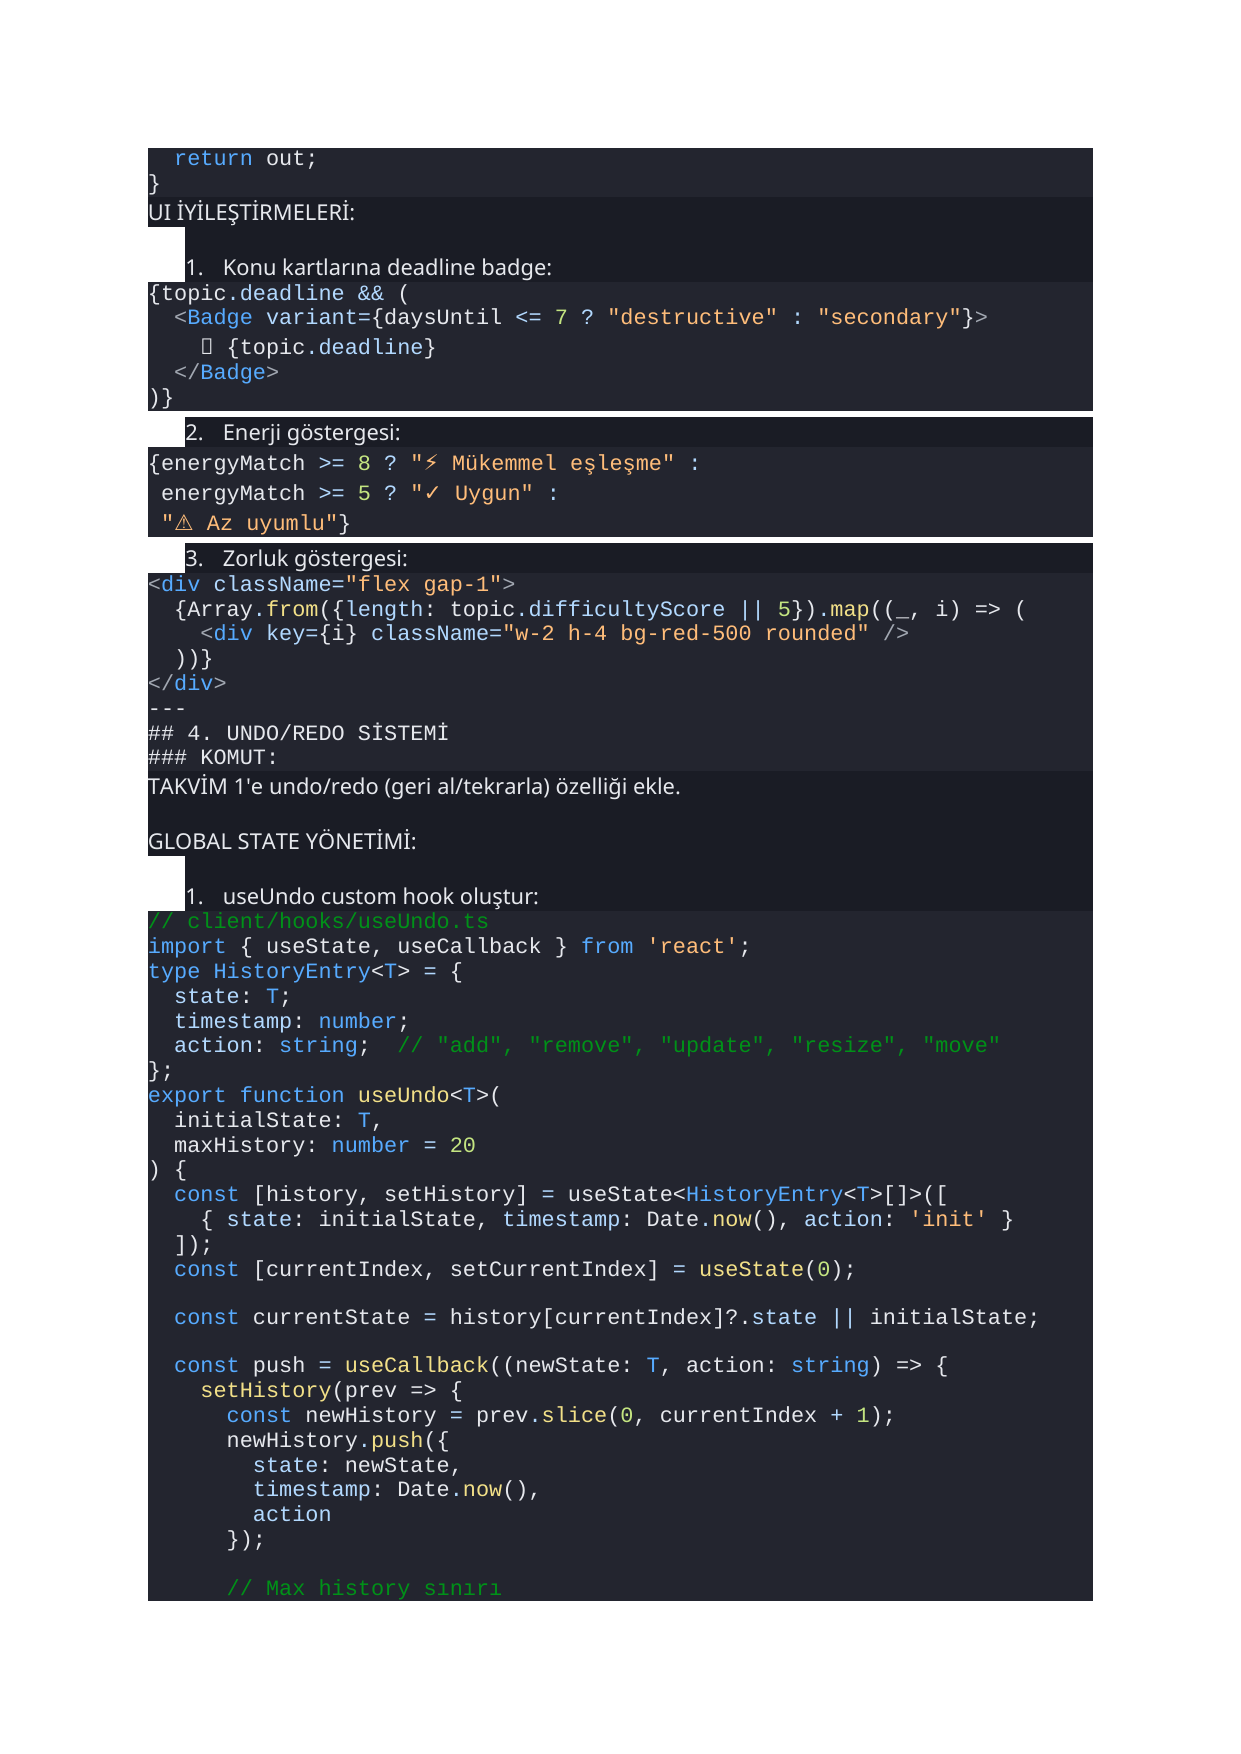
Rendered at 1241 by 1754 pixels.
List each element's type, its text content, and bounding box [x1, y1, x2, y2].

text // client/hooks/useUndo.ts [148, 911, 1093, 936]
list Konu kartlarına deadline badge: [185, 252, 1093, 282]
text </Badge> [148, 361, 1093, 386]
text const [history, setHistory] = useState<HistoryEntry<T>[]>([ [148, 1183, 1093, 1208]
text energyMatch >= 5 ? "✓ Uygun" : [148, 477, 1093, 507]
text }); [148, 1528, 1093, 1553]
text setHistory(prev => { [148, 1379, 1093, 1404]
list useUndo custom hook oluştur: [185, 881, 1093, 911]
text action: string; // "add", "remove", "update", "resize", "move" [148, 1035, 1093, 1059]
text import { useState, useCallback } from 'react'; [148, 936, 1093, 960]
text return out; [148, 148, 1093, 172]
text { state: initialState, timestamp: Date.now(), action: 'init' } [148, 1208, 1093, 1233]
text const [currentIndex, setCurrentIndex] = useState(0); [148, 1258, 1093, 1283]
text {Array.from({length: topic.difficultyScore || 5}).map((_, i) => ( [148, 598, 1093, 623]
text {energyMatch >= 8 ? "⚡ Mükemmel eşleşme" : [148, 447, 1093, 477]
text ))} [148, 647, 1093, 672]
text state: T; [148, 985, 1093, 1010]
text UI İYİLEŞTİRMELERİ: [148, 197, 1093, 227]
list Enerji göstergesi: [185, 417, 1093, 447]
text {topic.deadline && ( [148, 282, 1093, 307]
text <div className="flex gap-1"> [148, 573, 1093, 598]
text const currentState = history[currentIndex]?.state || initialState; [148, 1306, 1093, 1331]
text ) { [148, 1159, 1093, 1183]
text maxHistory: number = 20 [148, 1134, 1093, 1159]
text <Badge variant={daysUntil <= 7 ? "destructive" : "secondary"}> [148, 307, 1093, 331]
text const newHistory = prev.slice(0, currentIndex + 1); [148, 1404, 1093, 1429]
text } [148, 172, 1093, 197]
text </div> [148, 672, 1093, 697]
text }; [148, 1059, 1093, 1084]
text GLOBAL STATE YÖNETİMİ: [148, 826, 1093, 856]
list Zorluk göstergesi: [185, 543, 1093, 573]
text initialState: T, [148, 1109, 1093, 1134]
text TAKVİM 1'e undo/redo (geri al/tekrarla) özelliği ekle. [148, 771, 1093, 801]
text "⚠️ Az uyumlu"} [148, 507, 1093, 537]
text ]); [148, 1233, 1093, 1258]
text ### KOMUT: [148, 747, 1093, 771]
text <div key={i} className="w-2 h-4 bg-red-500 rounded" /> [148, 623, 1093, 647]
text )} [148, 386, 1093, 411]
text export function useUndo<T>( [148, 1084, 1093, 1109]
text action [148, 1503, 1093, 1528]
text const push = useCallback((newState: T, action: string) => { [148, 1355, 1093, 1379]
text --- [148, 697, 1093, 722]
text type HistoryEntry<T> = { [148, 960, 1093, 985]
text state: newState, [148, 1454, 1093, 1479]
text // Max history sınırı [148, 1577, 1093, 1601]
text timestamp: Date.now(), [148, 1479, 1093, 1503]
text timestamp: number; [148, 1010, 1093, 1035]
text ## 4. UNDO/REDO SİSTEMİ [148, 722, 1093, 747]
text newHistory.push({ [148, 1429, 1093, 1454]
text 📅 {topic.deadline} [148, 331, 1093, 361]
